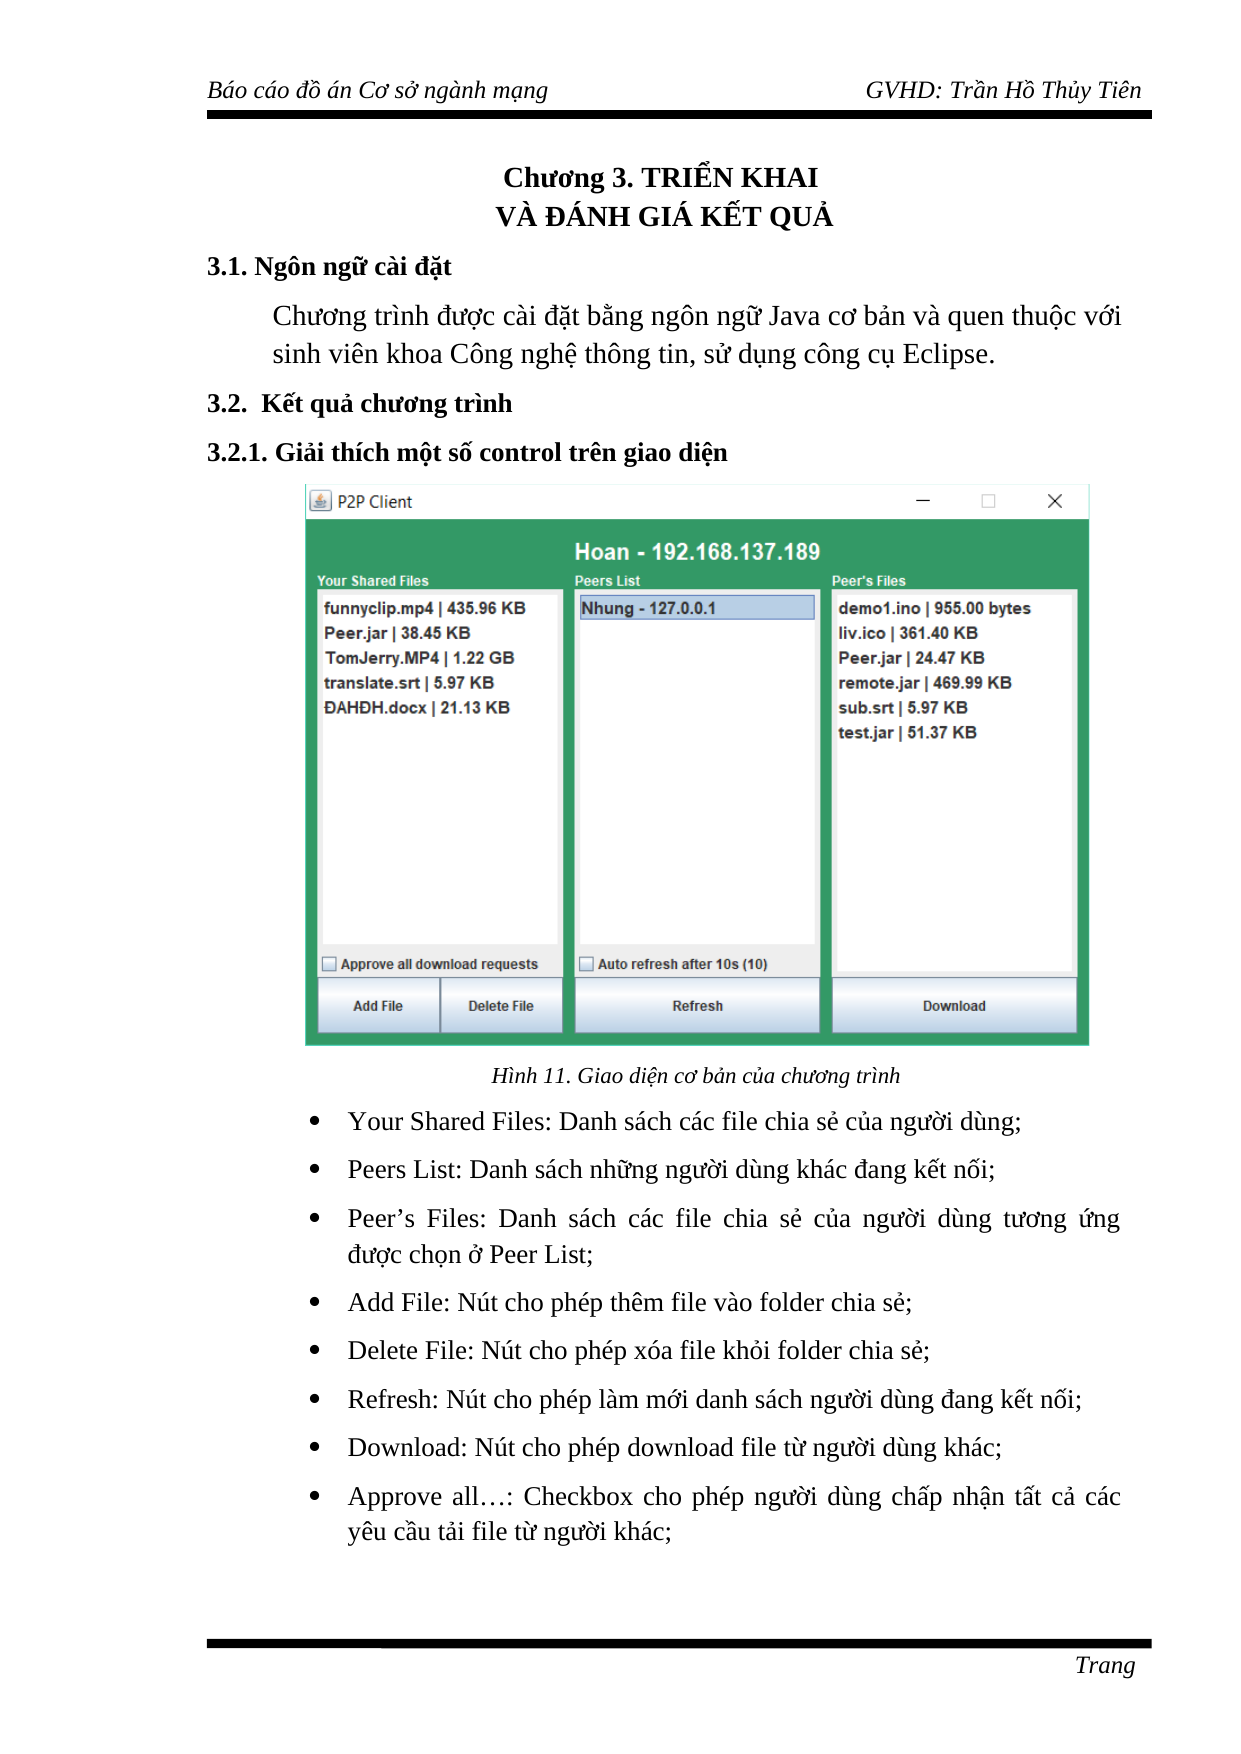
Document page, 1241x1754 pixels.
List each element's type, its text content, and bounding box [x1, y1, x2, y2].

text Chương trình được cài đặt bằng ngôn ngữ Java cơ bản và quen thuộc với sinh viên khoa Công nghệ thông tin, sử dụng công cụ Eclipse. [272, 298, 1122, 370]
picture [305, 484, 1090, 1046]
text Giải thích một số control trên giao diện [207, 436, 1122, 467]
list Refresh: Nút cho phép làm mới danh sách người dùng đang kết nối; [310, 1383, 1122, 1414]
list Peers List: Danh sách những người dùng khác đang kết nối; [310, 1153, 1122, 1185]
text Kết quả chương trình [207, 388, 1122, 419]
text Ngôn ngữ cài đặt [207, 250, 1122, 281]
list Hình 11. Giao diện cơ bản của chương trình [207, 1062, 1122, 1089]
text TRIỂN KHAI VÀ ĐÁNH GIÁ KẾT QUẢ [207, 160, 1122, 232]
list Your Shared Files: Danh sách các file chia sẻ của người dùng; [310, 1105, 1122, 1136]
list Peer’s Files: Danh sách các file chia sẻ của người dùng tương ứng được chọn ở Peer List; [310, 1202, 1122, 1269]
list Add File: Nút cho phép thêm file vào folder chia sẻ; [310, 1286, 1122, 1317]
list Delete File: Nút cho phép xóa file khỏi folder chia sẻ; [310, 1334, 1122, 1366]
list Approve all…: Checkbox cho phép người dùng chấp nhận tất cả các yêu cầu tải file từ người khác; [310, 1480, 1122, 1547]
list Download: Nút cho phép download file từ người dùng khác; [310, 1431, 1122, 1462]
